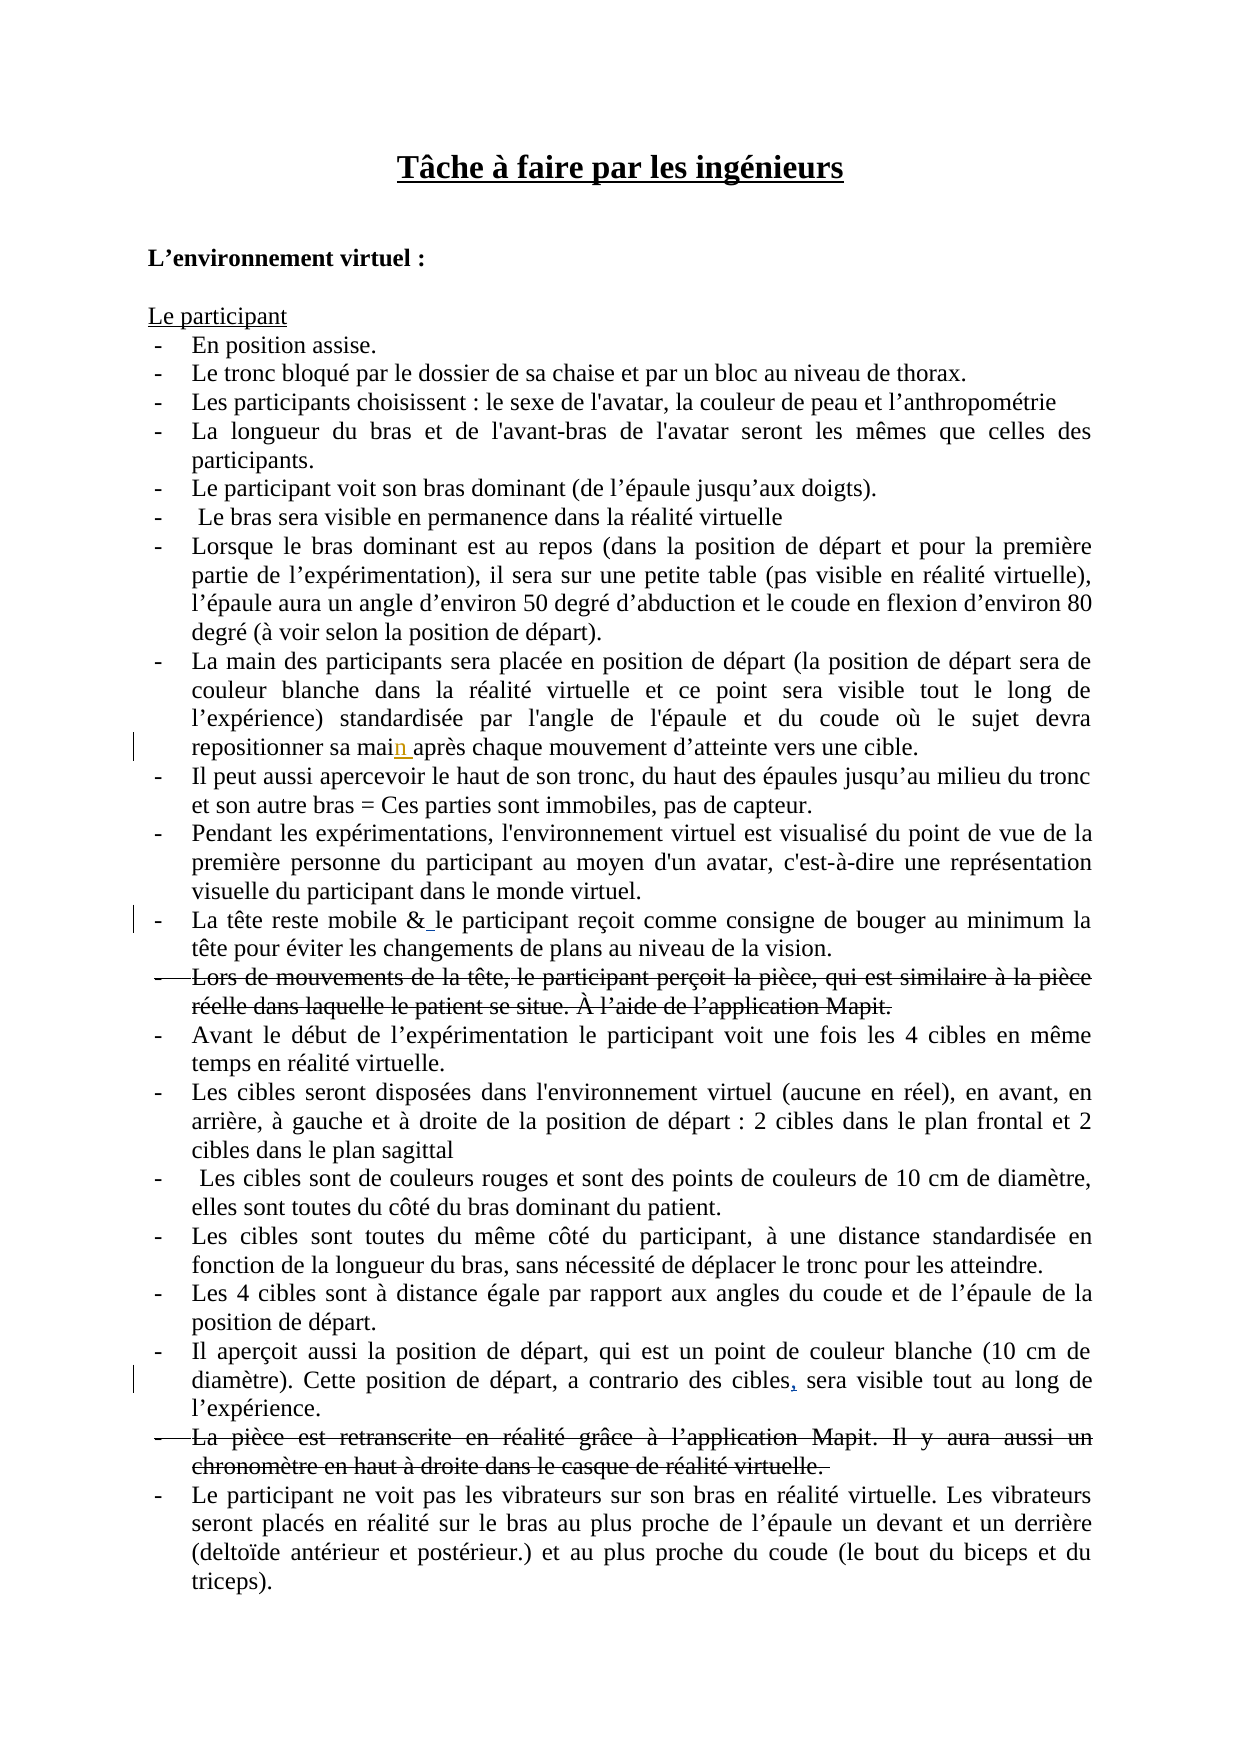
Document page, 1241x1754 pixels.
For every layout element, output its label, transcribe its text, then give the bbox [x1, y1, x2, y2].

text L’environnement virtuel : [148, 243, 1093, 272]
list Le participant voit son bras dominant (de l’épaule jusqu’aux doigts). [154, 473, 1093, 502]
list Les participants choisissent : le sexe de l'avatar, la couleur de peau et l’anthropométrie [154, 387, 1093, 416]
list Lorsque le bras dominant est au repos (dans la position de départ et pour la première partie de l’expérimentation), il sera sur une petite table (pas visible en réalité virtuelle), l’épaule aura un angle d’environ 50 degré d’abduction et le coude en flexion d’environ 80 degré (à voir selon la position de départ). [154, 531, 1093, 646]
list Avant le début de l’expérimentation le participant voit une fois les 4 cibles en même temps en réalité virtuelle. [154, 1020, 1093, 1077]
list Pendant les expérimentations, l'environnement virtuel est visualisé du point de vue de la première personne du participant au moyen d'un avatar, c'est-à-dire une représentation visuelle du participant dans le monde virtuel. [154, 818, 1093, 905]
text Le participant [148, 301, 1093, 330]
list La tête reste mobile &le participant reçoit comme consigne de bouger au minimum la tête pour éviter les changements de plans au niveau de la vision. [154, 905, 1093, 962]
list La longueur du bras et de l'avant-bras de l'avatar seront les mêmes que celles des participants. [154, 416, 1093, 473]
list Il aperçoit aussi la position de départ, qui est un point de couleur blanche (10 cm de diamètre). Cette position de départ, a contrario des cibles sera visible tout au long de l’expérience. [154, 1336, 1093, 1422]
list Les cibles sont toutes du même côté du participant, à une distance standardisée en fonction de la longueur du bras, sans nécessité de déplacer le tronc pour les atteindre. [154, 1221, 1093, 1278]
list Les cibles sont de couleurs rouges et sont des points de couleurs de 10 cm de diamètre, elles sont toutes du côté du bras dominant du patient. [154, 1163, 1093, 1221]
list Le tronc bloqué par le dossier de sa chaise et par un bloc au niveau de thorax. [154, 358, 1093, 387]
list Les 4 cibles sont à distance égale par rapport aux angles du coude et de l’épaule de la position de départ. [154, 1278, 1093, 1336]
list Le bras sera visible en permanence dans la réalité virtuelle [154, 502, 1093, 531]
list La pièce est retranscrite en réalité grâce à l’application Mapit. Il y aura aussi un chronomètre en haut à droite dans le casque de réalité virtuelle. [154, 1422, 1093, 1438]
list La pièce est retranscrite en réalité grâce à l’application Mapit. Il y aura aussi un chronomètre en haut à droite dans le casque de réalité virtuelle. [154, 1439, 1093, 1480]
list En position assise. [154, 330, 1093, 358]
list Le participant ne voit pas les vibrateurs sur son bras en réalité virtuelle. Les vibrateurs seront placés en réalité sur le bras au plus proche de l’épaule un devant et un derrière (deltoïde antérieur et postérieur.) et au plus proche du coude (le bout du biceps et du triceps). [154, 1480, 1093, 1595]
list La main des participants sera placée en position de départ (la position de départ sera de couleur blanche dans la réalité virtuelle et ce point sera visible tout le long de l’expérience) standardisée par l'angle de l'épaule et du coude où le sujet devra repositionner sa maiaprès chaque mouvement d’atteinte vers une cible. [154, 646, 1093, 761]
text Tâche à faire par les ingénieurs [148, 148, 1093, 186]
list Les cibles seront disposées dans l'environnement virtuel (aucune en réel), en avant, en arrière, à gauche et à droite de la position de départ : 2 cibles dans le plan frontal et 2 cibles dans le plan sagittal [154, 1077, 1093, 1163]
list Lors de mouvements de la tête, le participant perçoit la pièce, qui est similaire à la pièce réelle dans laquelle le patient se situe. À l’aide de l’application Mapit. [154, 962, 1093, 1020]
list Il peut aussi apercevoir le haut de son tronc, du haut des épaules jusqu’au milieu du tronc et son autre bras = Ces parties sont immobiles, pas de capteur. [154, 761, 1093, 818]
